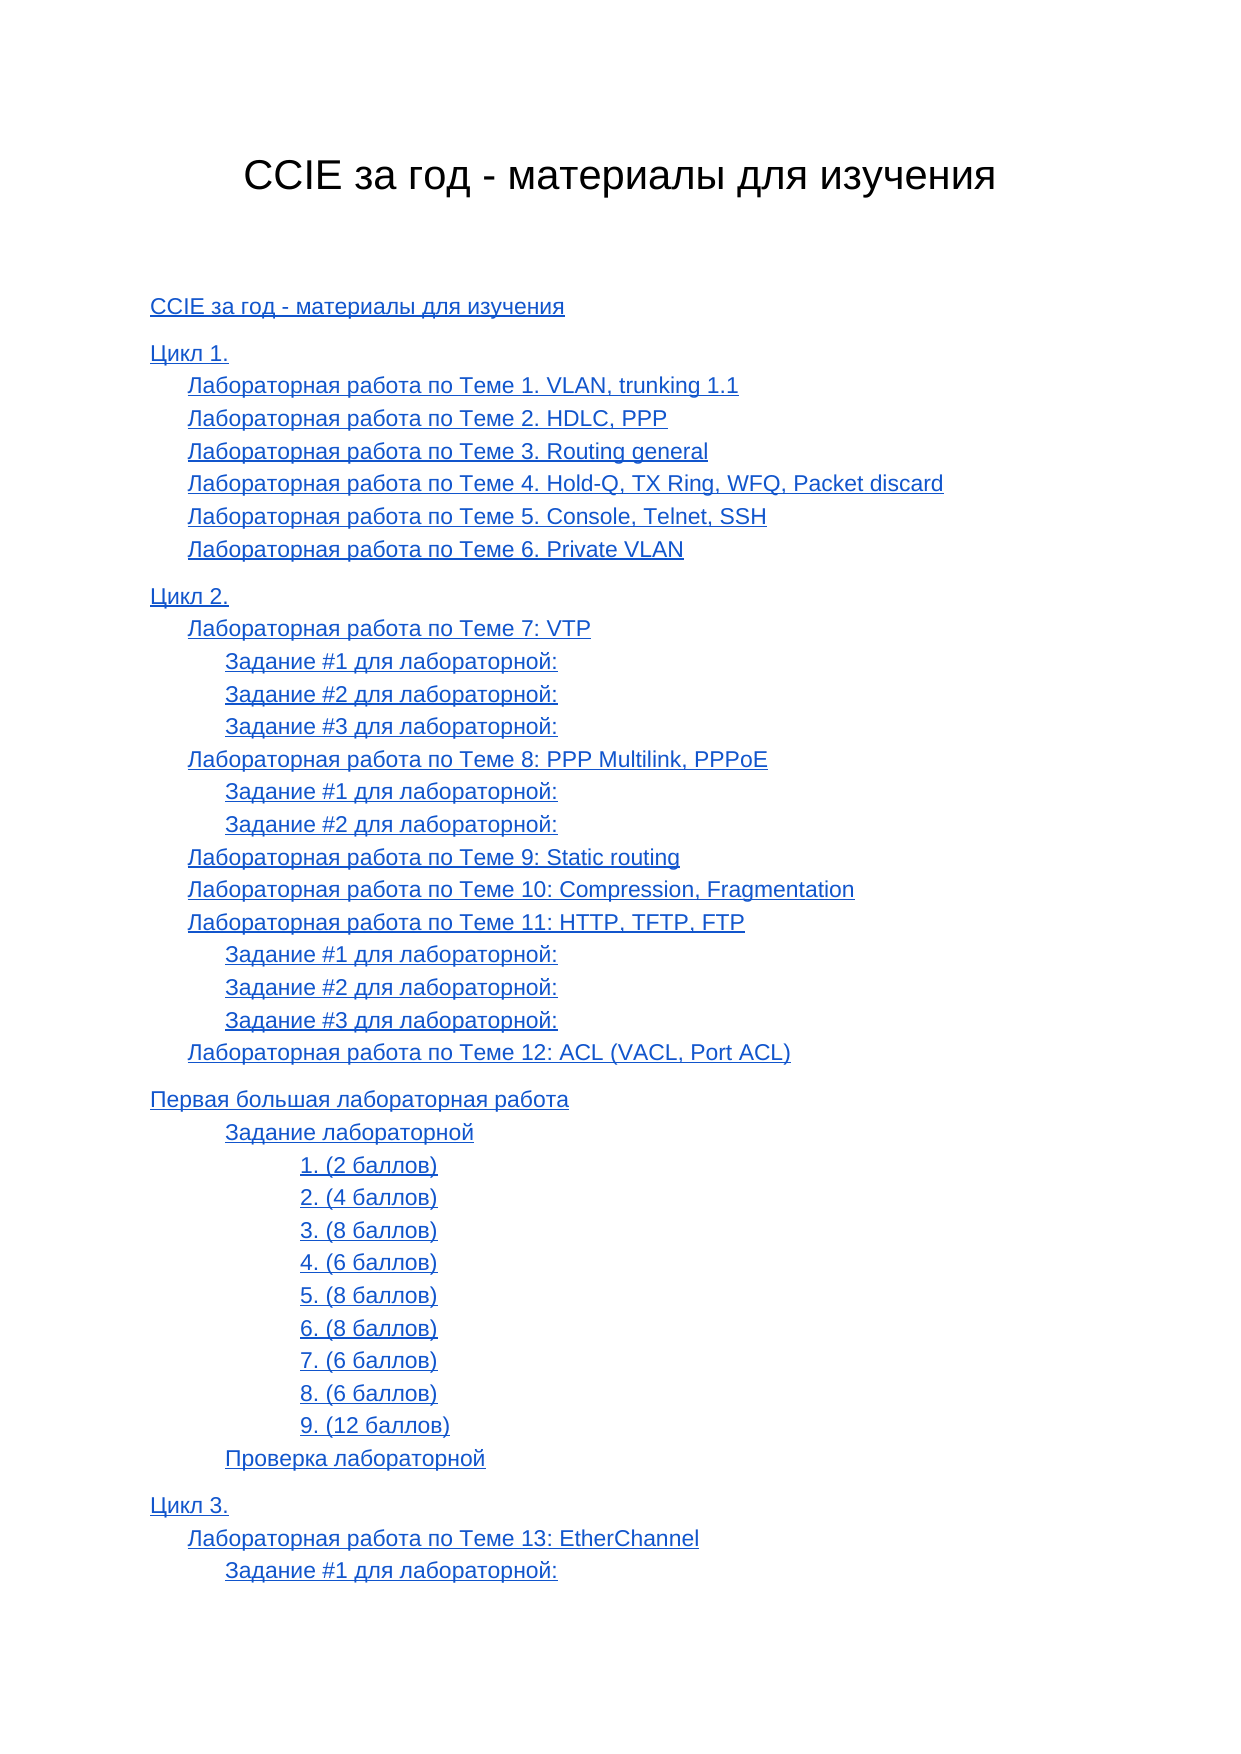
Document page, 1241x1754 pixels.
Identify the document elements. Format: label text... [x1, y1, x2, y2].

subtitle CCIE за год - материалы для изучения [150, 150, 1090, 198]
